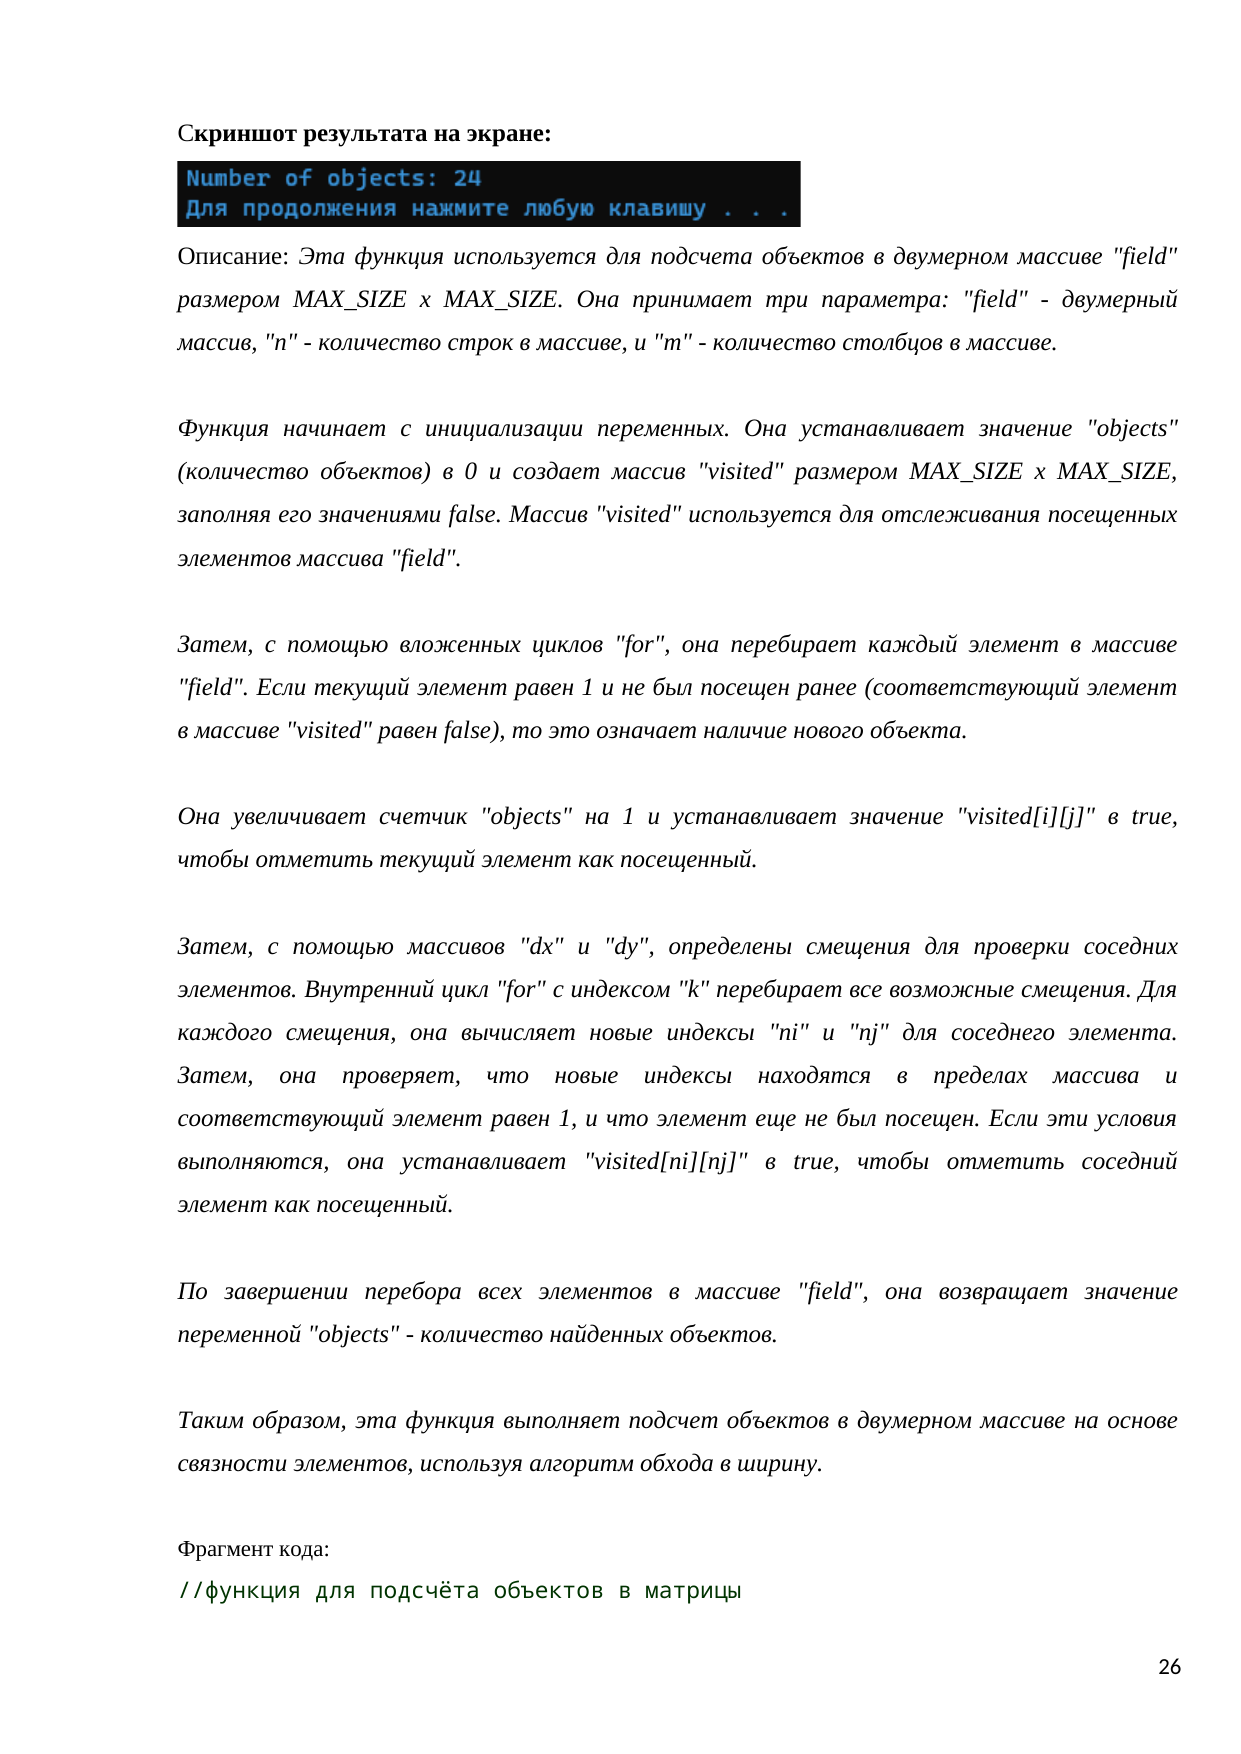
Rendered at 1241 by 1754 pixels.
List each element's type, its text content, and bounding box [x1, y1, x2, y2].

text Она увеличивает счетчик "objects" на 1 и устанавливает значение "visited[i][j]" в true, чтобы отметить текущий элемент как посещенный. [177, 801, 1181, 873]
text Затем, с помощью массивов "dx" и "dy", определены смещения для проверки соседних элементов. Внутренний цикл "for" с индексом "k" перебирает все возможные смещения. Для каждого смещения, она вычисляет новые индексы "ni" и "nj" для соседнего элемента. Затем, она проверяет, что новые индексы находятся в пределах массива и соответствующий элемент равен 1, и что элемент еще не был посещен. Если эти условия выполняются, она устанавливает "visited[ni][nj]" в true, чтобы отметить соседний элемент как посещенный. [177, 931, 1181, 1218]
text Скриншот результата на экране: [177, 118, 1181, 147]
text По завершении перебора всех элементов в массиве "field", она возвращает значение переменной "objects" - количество найденных объектов. [177, 1276, 1181, 1348]
picture [177, 161, 801, 227]
text Таким образом, эта функция выполняет подсчет объектов в двумерном массиве на основе связности элементов, используя алгоритм обхода в ширину. [177, 1405, 1181, 1477]
text Затем, с помощью вложенных циклов "for", она перебирает каждый элемент в массиве "field". Если текущий элемент равен 1 и не был посещен ранее (соответствующий элемент в массиве "visited" равен false), то это означает наличие нового объекта. [177, 629, 1181, 744]
text //функция для подсчёта объектов в матрицы [177, 1574, 1181, 1605]
text Описание: Эта функция используется для подсчета объектов в двумерном массиве "field" размером MAX_SIZE x MAX_SIZE. Она принимает три параметра: "field" - двумерный массив, "n" - количество строк в массиве, и "m" - количество столбцов в массиве. [177, 241, 1181, 356]
text Функция начинает с инициализации переменных. Она устанавливает значение "objects" (количество объектов) в 0 и создает массив "visited" размером MAX_SIZE x MAX_SIZE, заполняя его значениями false. Массив "visited" используется для отслеживания посещенных элементов массива "field". [177, 413, 1181, 571]
text Фрагмент кода: [177, 1534, 1181, 1561]
